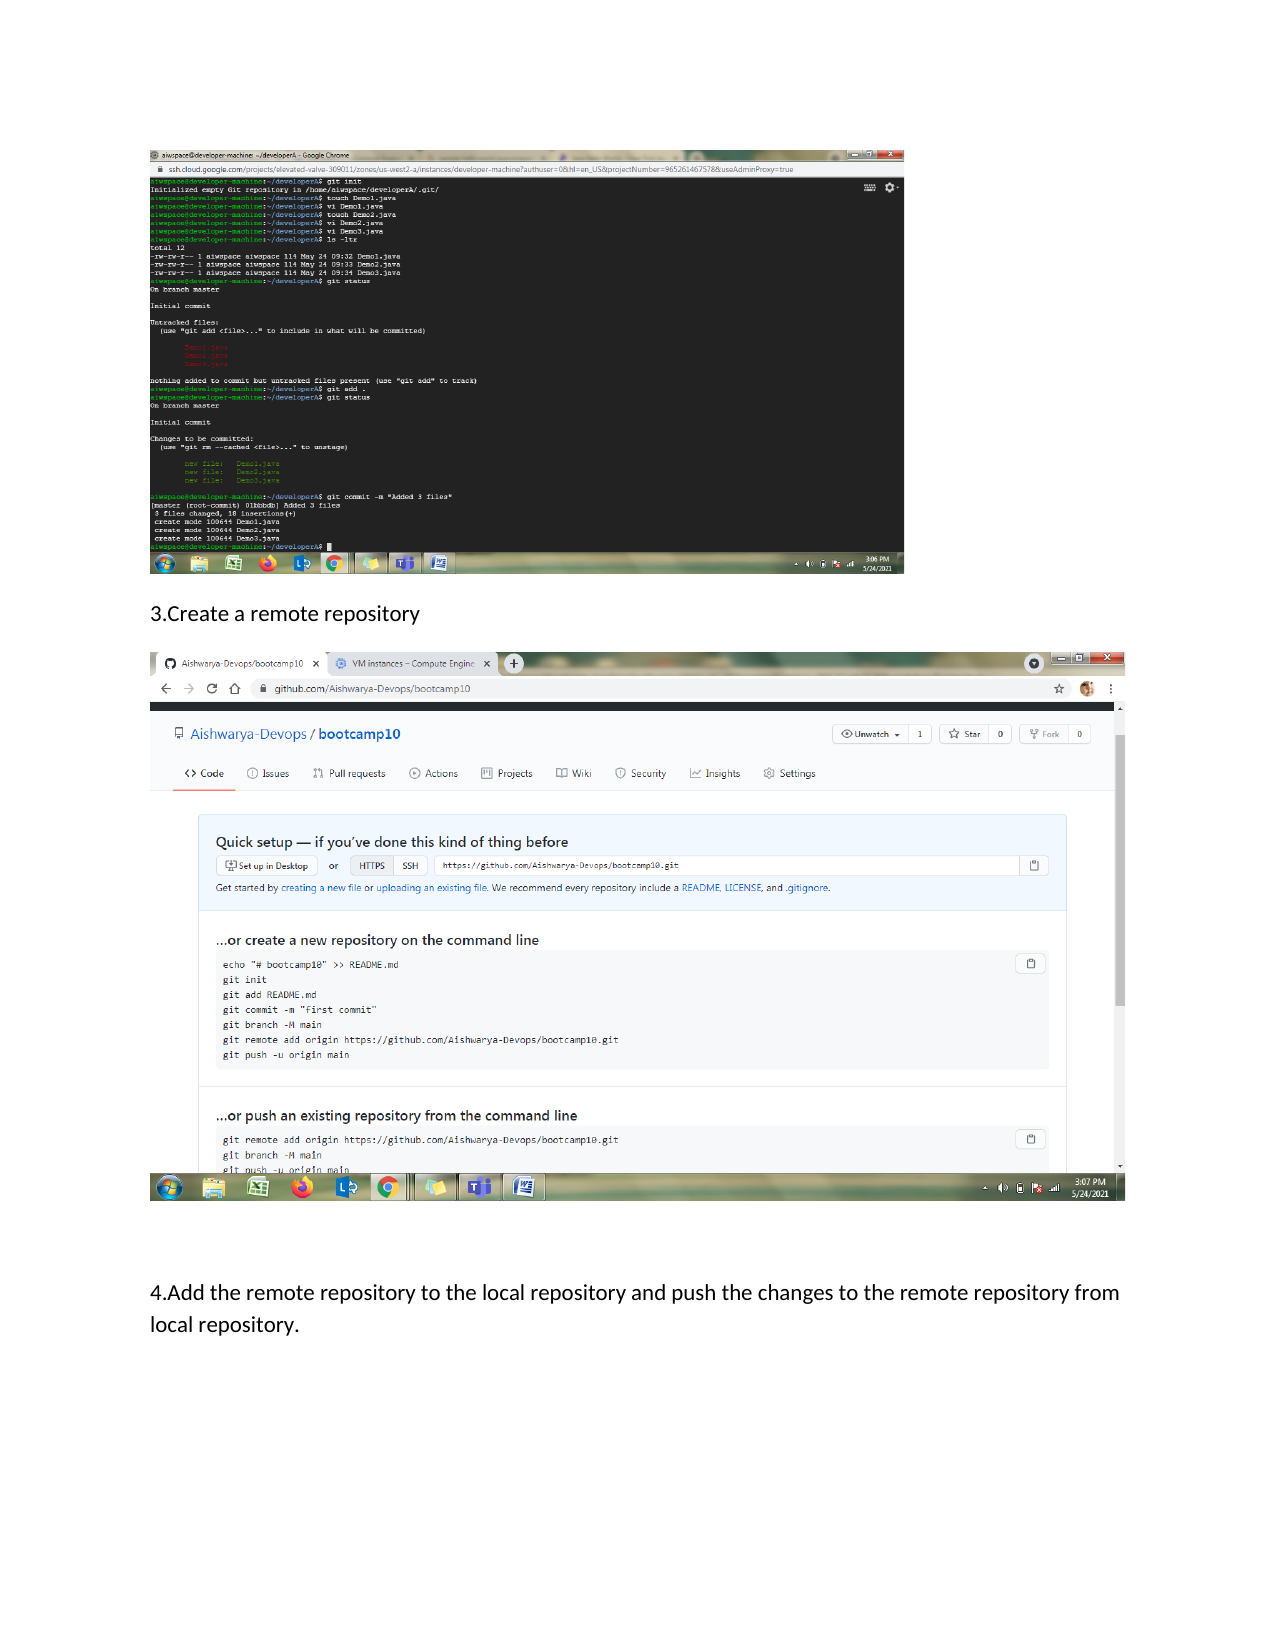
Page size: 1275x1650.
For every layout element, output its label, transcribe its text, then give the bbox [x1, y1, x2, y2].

picture [150, 652, 1125, 1201]
text 3.Create a remote repository [150, 599, 1125, 627]
text 4.Add the remote repository to the local repository and push the changes to the remote repository from local repository. [150, 1278, 1125, 1338]
picture [150, 150, 905, 574]
